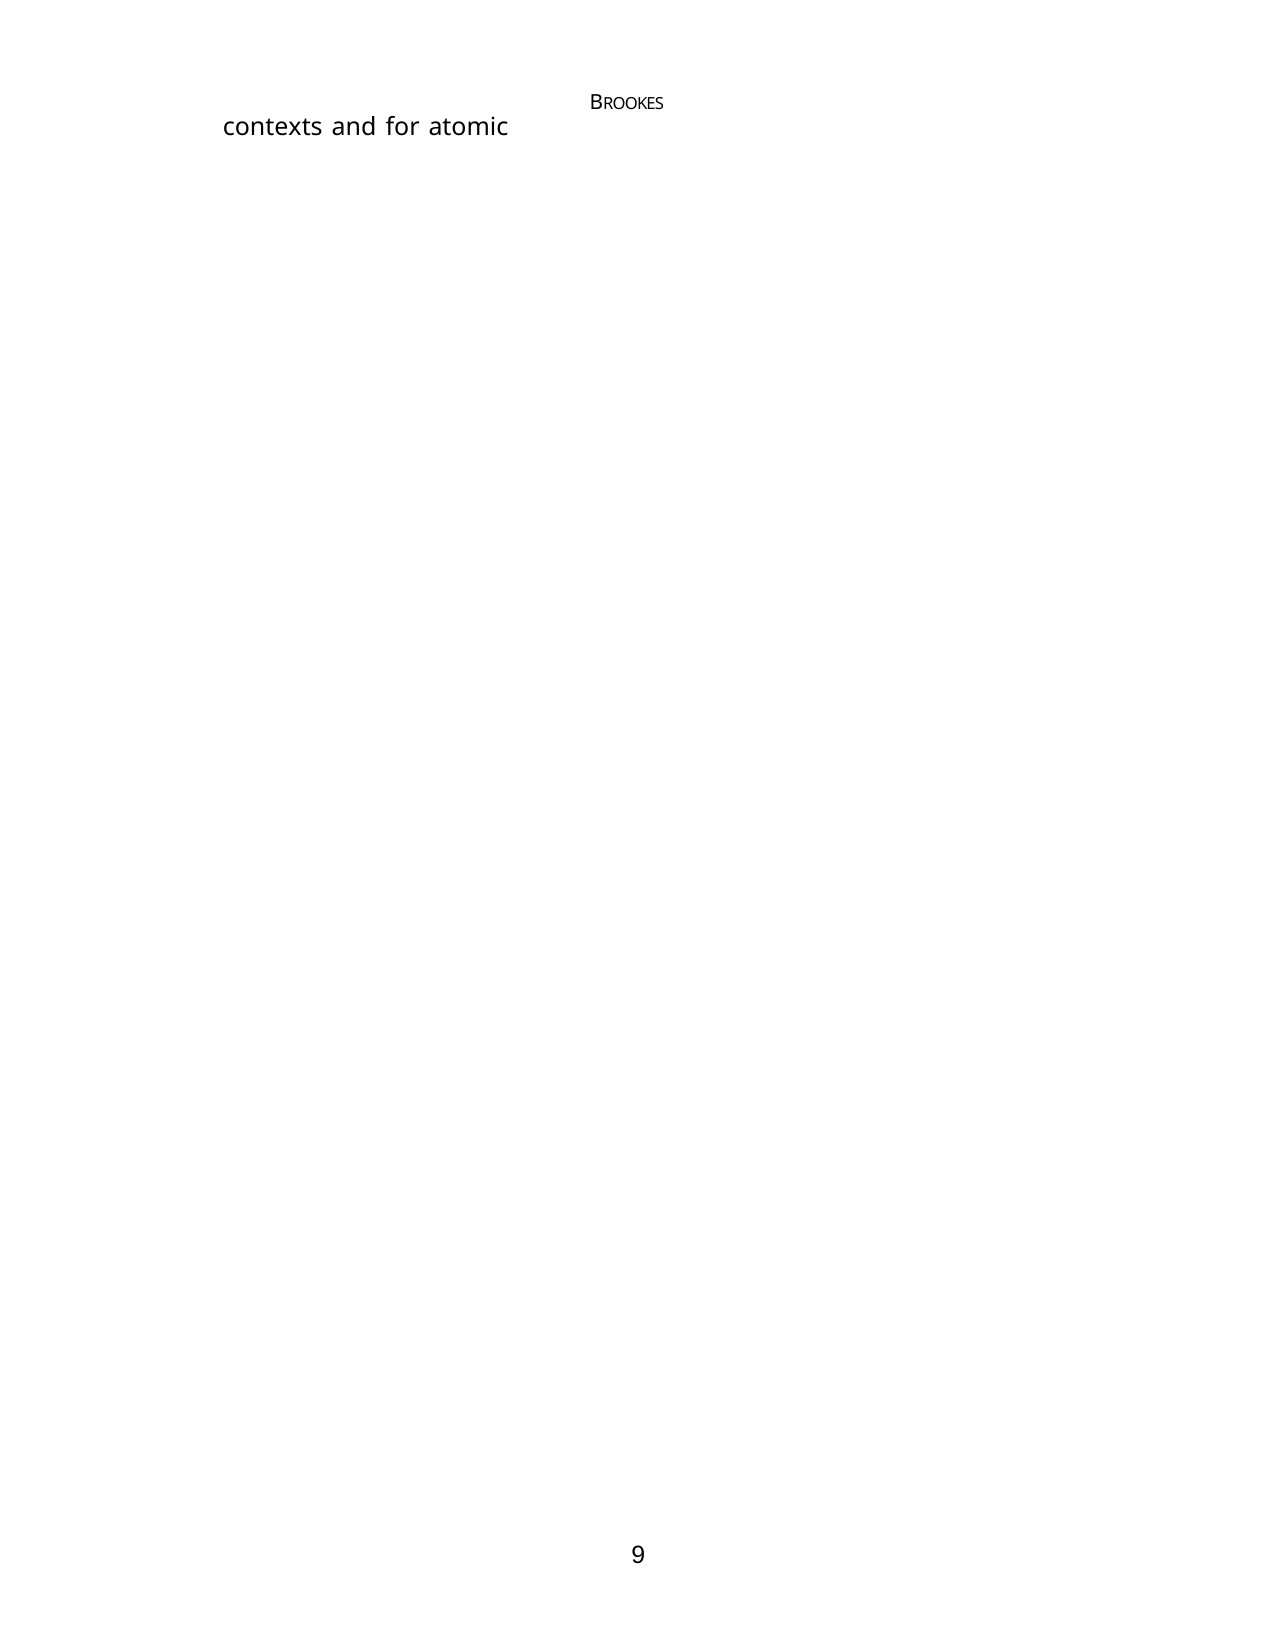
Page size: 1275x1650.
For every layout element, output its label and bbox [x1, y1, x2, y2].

text [223, 112, 1044, 141]
